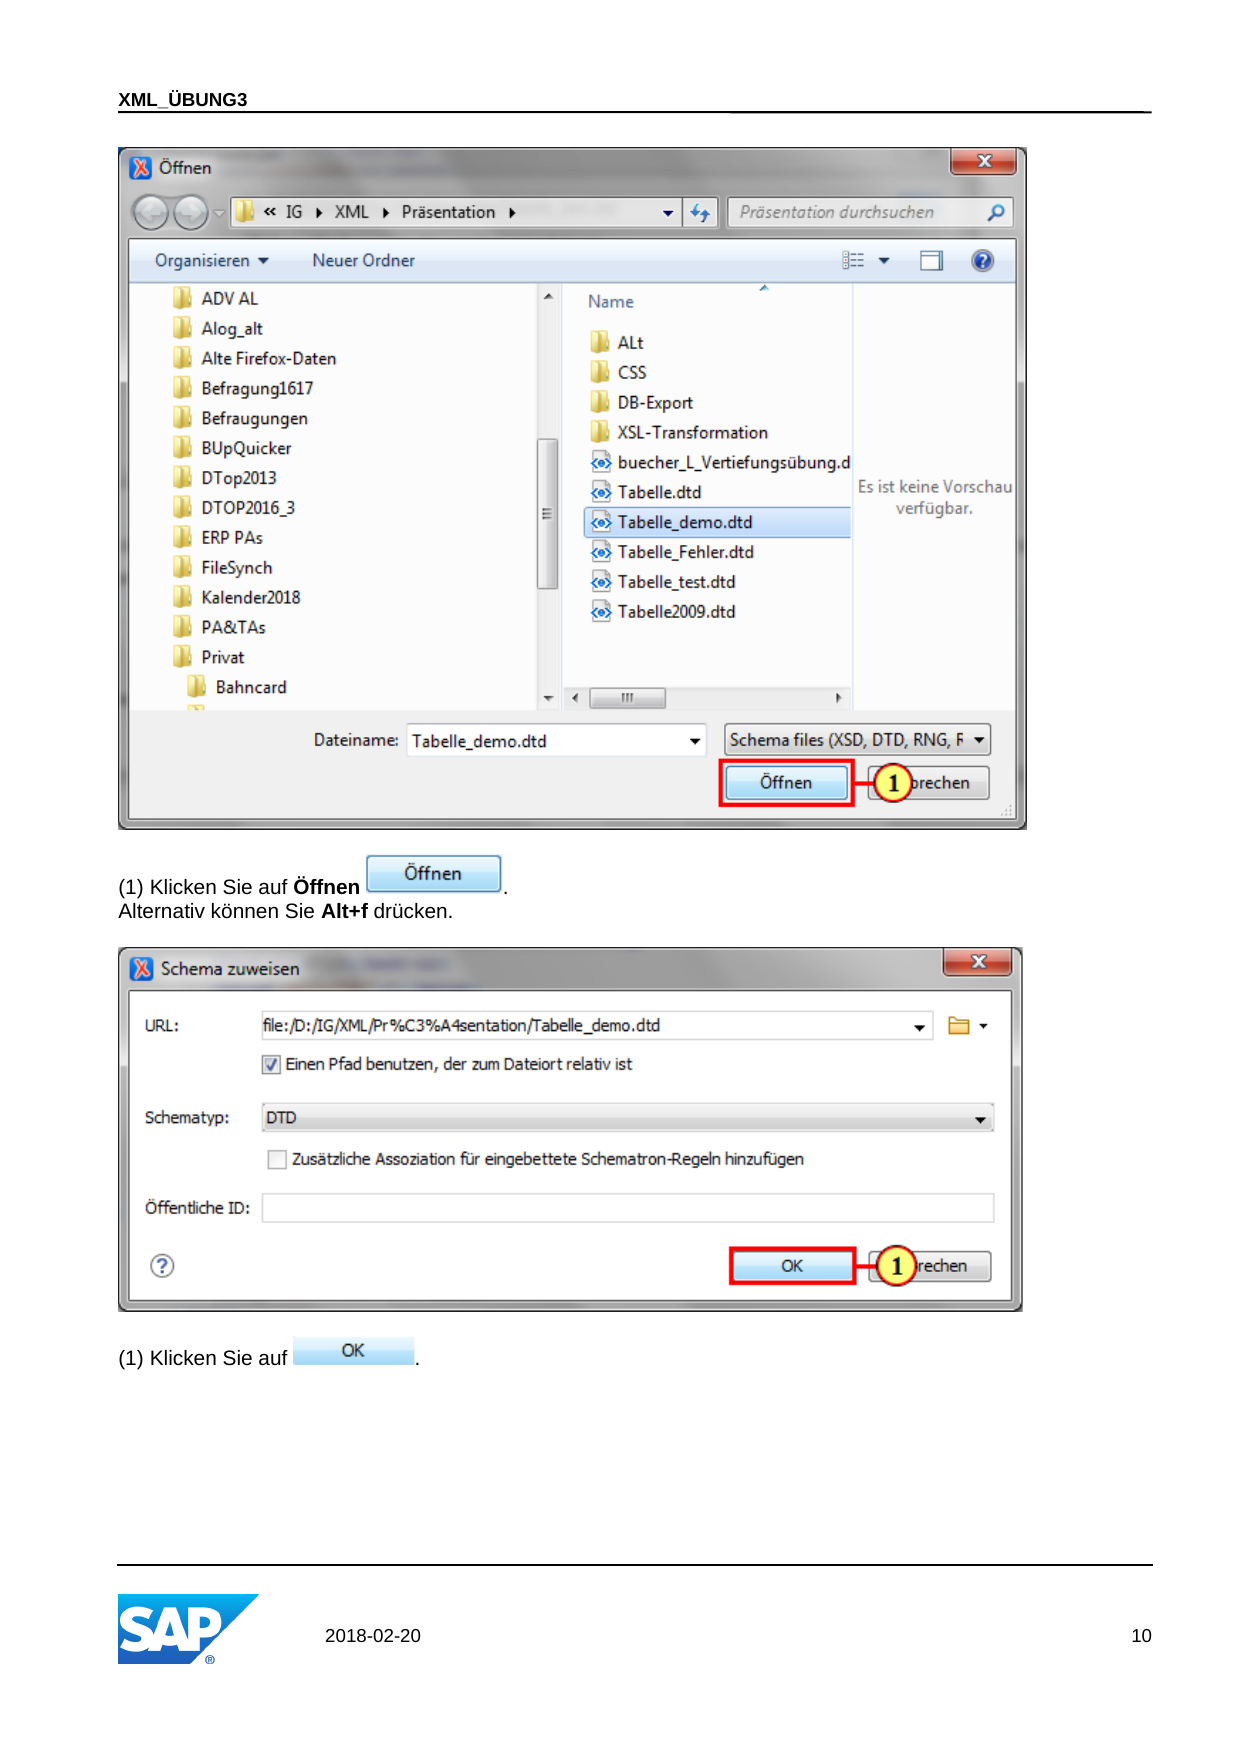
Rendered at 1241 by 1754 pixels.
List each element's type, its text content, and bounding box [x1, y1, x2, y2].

text (1) Klicken Sie auf . [118, 1336, 1122, 1369]
text (1) Klicken Sie auf Öffnen . Alternativ können Sie Alt+f drücken. [118, 854, 1122, 922]
picture [118, 1597, 259, 1664]
picture [366, 854, 503, 894]
picture [118, 947, 1023, 1312]
picture [118, 147, 1027, 830]
picture [293, 1336, 415, 1365]
